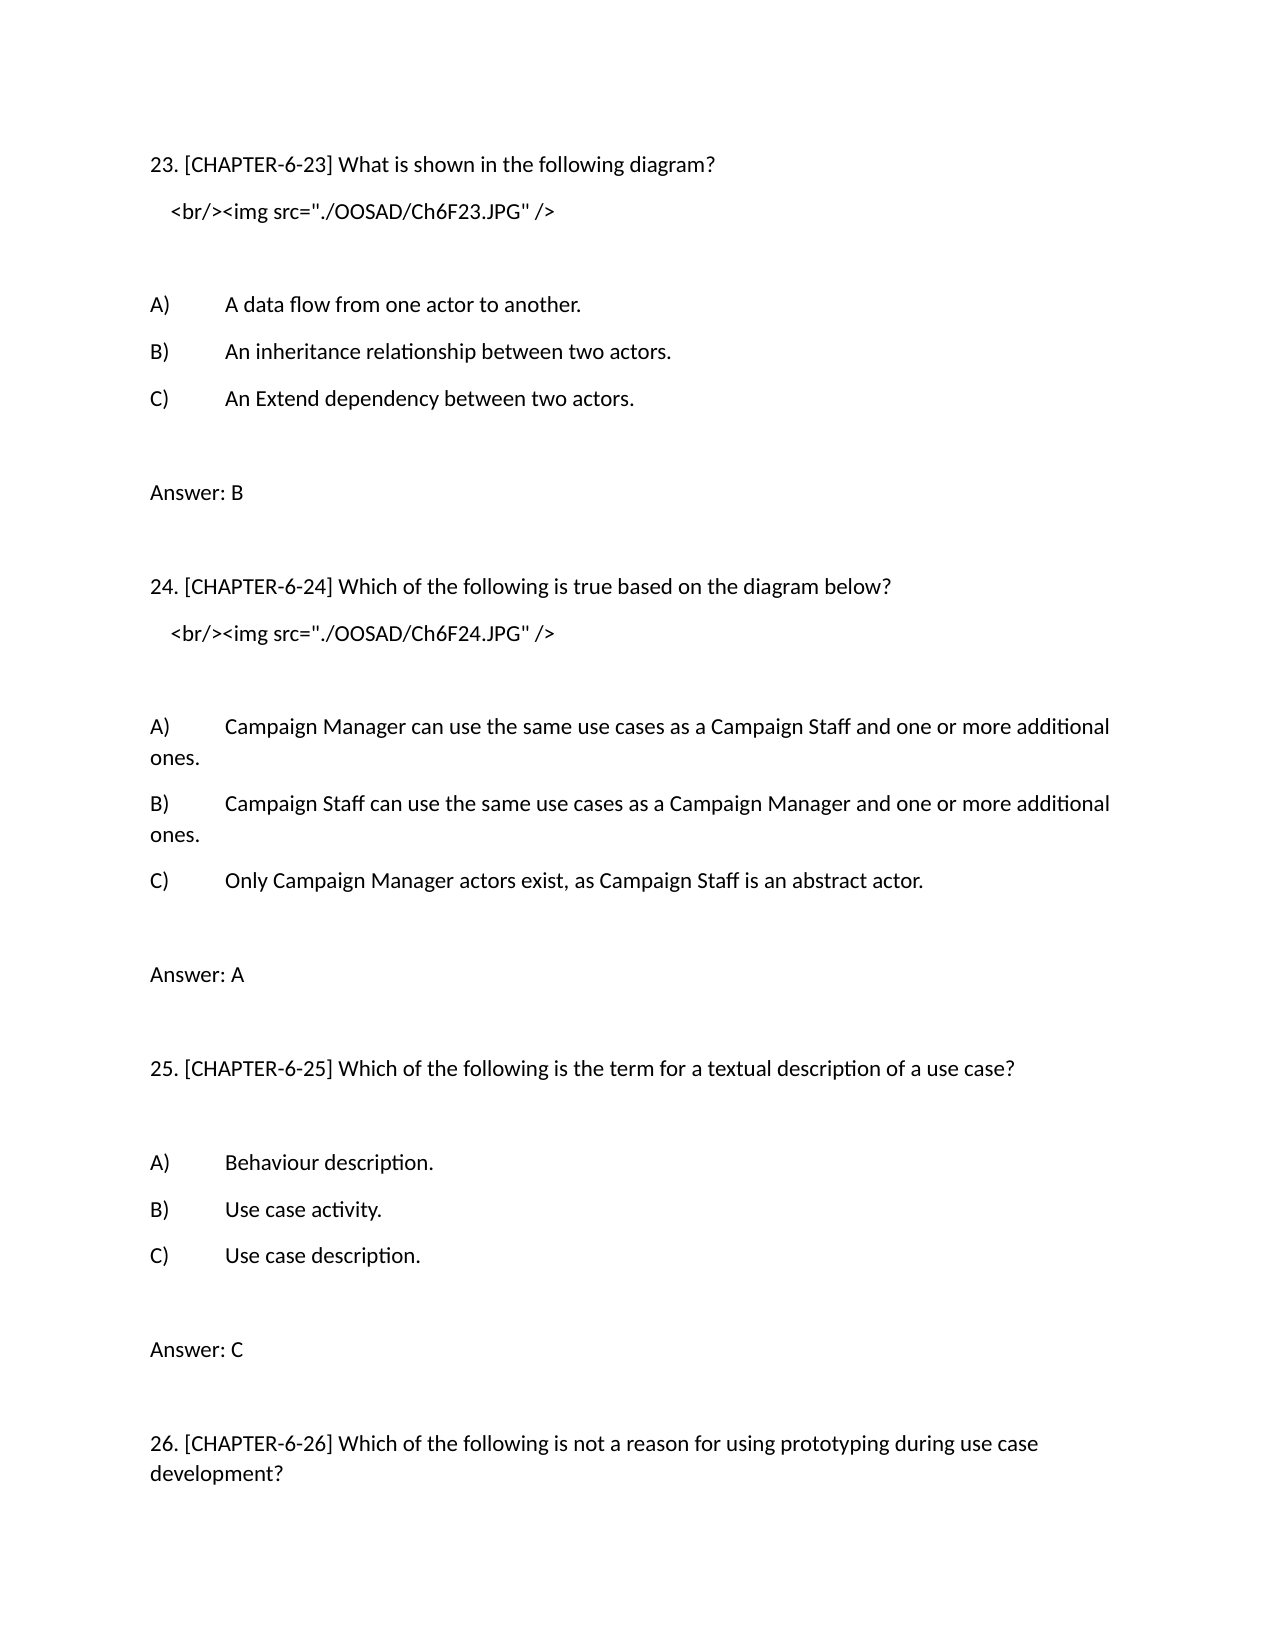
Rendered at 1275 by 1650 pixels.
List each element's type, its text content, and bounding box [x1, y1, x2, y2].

text B) Use case activity. [150, 1195, 1125, 1223]
text Answer: C [150, 1335, 1125, 1363]
text 25. [CHAPTER-6-25] Which of the following is the term for a textual description of a use case? [150, 1054, 1125, 1082]
text C) Only Campaign Manager actors exist, as Campaign Staff is an abstract actor. [150, 867, 1125, 895]
text A) Campaign Manager can use the same use cases as a Campaign Staff and one or more additional ones. [150, 712, 1125, 771]
text <br/><img src="./OOSAD/Ch6F24.JPG" /> [150, 619, 1125, 647]
text A) A data flow from one actor to another. [150, 291, 1125, 319]
text <br/><img src="./OOSAD/Ch6F23.JPG" /> [150, 197, 1125, 225]
text 26. [CHAPTER-6-26] Which of the following is not a reason for using prototyping during use case development? [150, 1429, 1125, 1487]
text A) Behaviour description. [150, 1148, 1125, 1176]
text C) An Extend dependency between two actors. [150, 384, 1125, 412]
text 24. [CHAPTER-6-24] Which of the following is true based on the diagram below? [150, 572, 1125, 600]
text Answer: A [150, 960, 1125, 988]
text B) An inheritance relationship between two actors. [150, 337, 1125, 366]
text Answer: B [150, 478, 1125, 506]
text C) Use case description. [150, 1242, 1125, 1270]
text 23. [CHAPTER-6-23] What is shown in the following diagram? [150, 150, 1125, 178]
text B) Campaign Staff can use the same use cases as a Campaign Manager and one or more additional ones. [150, 789, 1125, 848]
